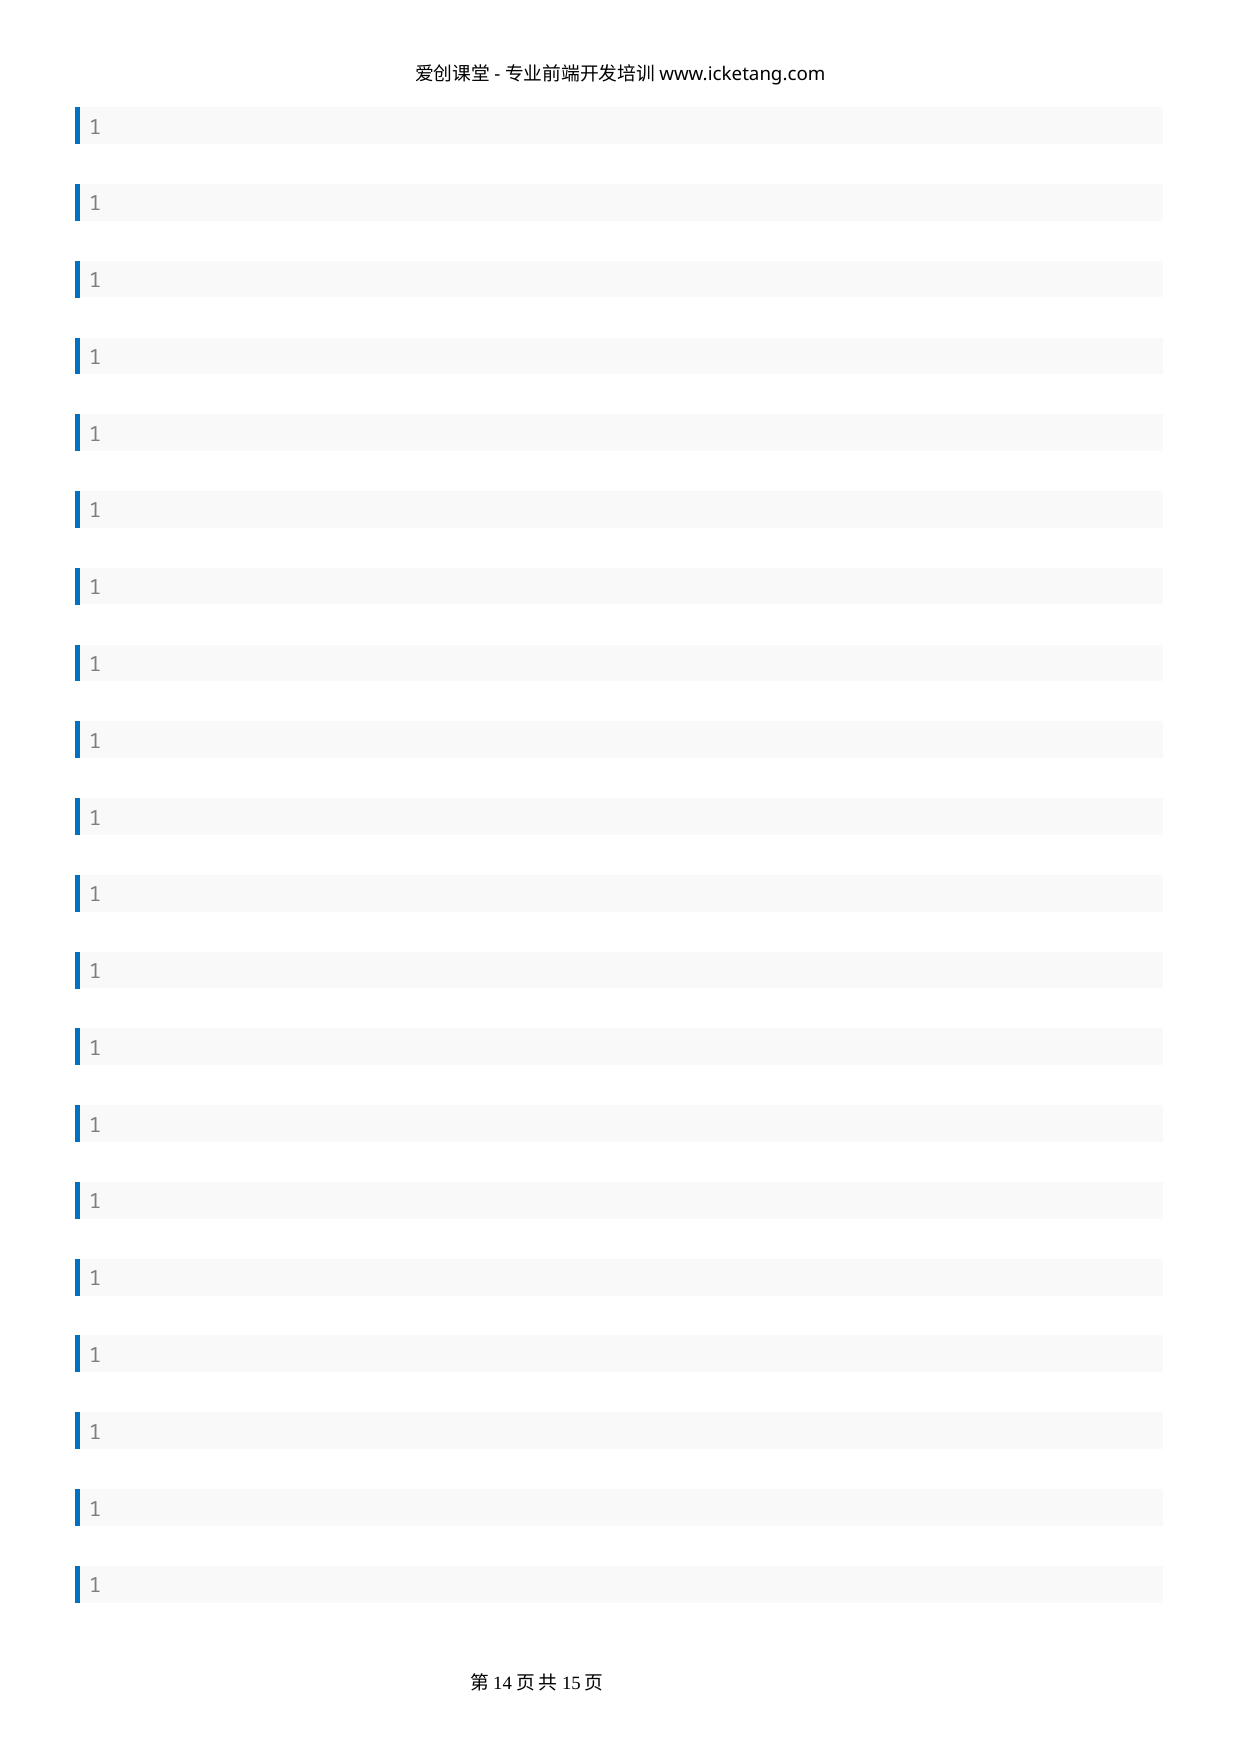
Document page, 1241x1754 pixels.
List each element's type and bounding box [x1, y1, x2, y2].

table_header [80, 338, 1163, 374]
table_header [80, 491, 1163, 528]
table_header [80, 261, 1163, 297]
table_header [80, 1028, 1163, 1065]
table_header [80, 721, 1163, 758]
table_header [80, 184, 1163, 221]
table_header [80, 1105, 1163, 1142]
table_header [80, 1182, 1163, 1219]
table_header [80, 1259, 1163, 1296]
table_header [80, 568, 1163, 604]
table_header [80, 1335, 1163, 1372]
table_header [80, 798, 1163, 835]
table_header [80, 1412, 1163, 1449]
table_header [80, 107, 1163, 144]
table_header [80, 875, 1163, 912]
table_header [80, 1566, 1163, 1603]
table_header [80, 952, 1163, 988]
table_header [80, 645, 1163, 681]
table_header [80, 1489, 1163, 1526]
table_header [80, 414, 1163, 451]
